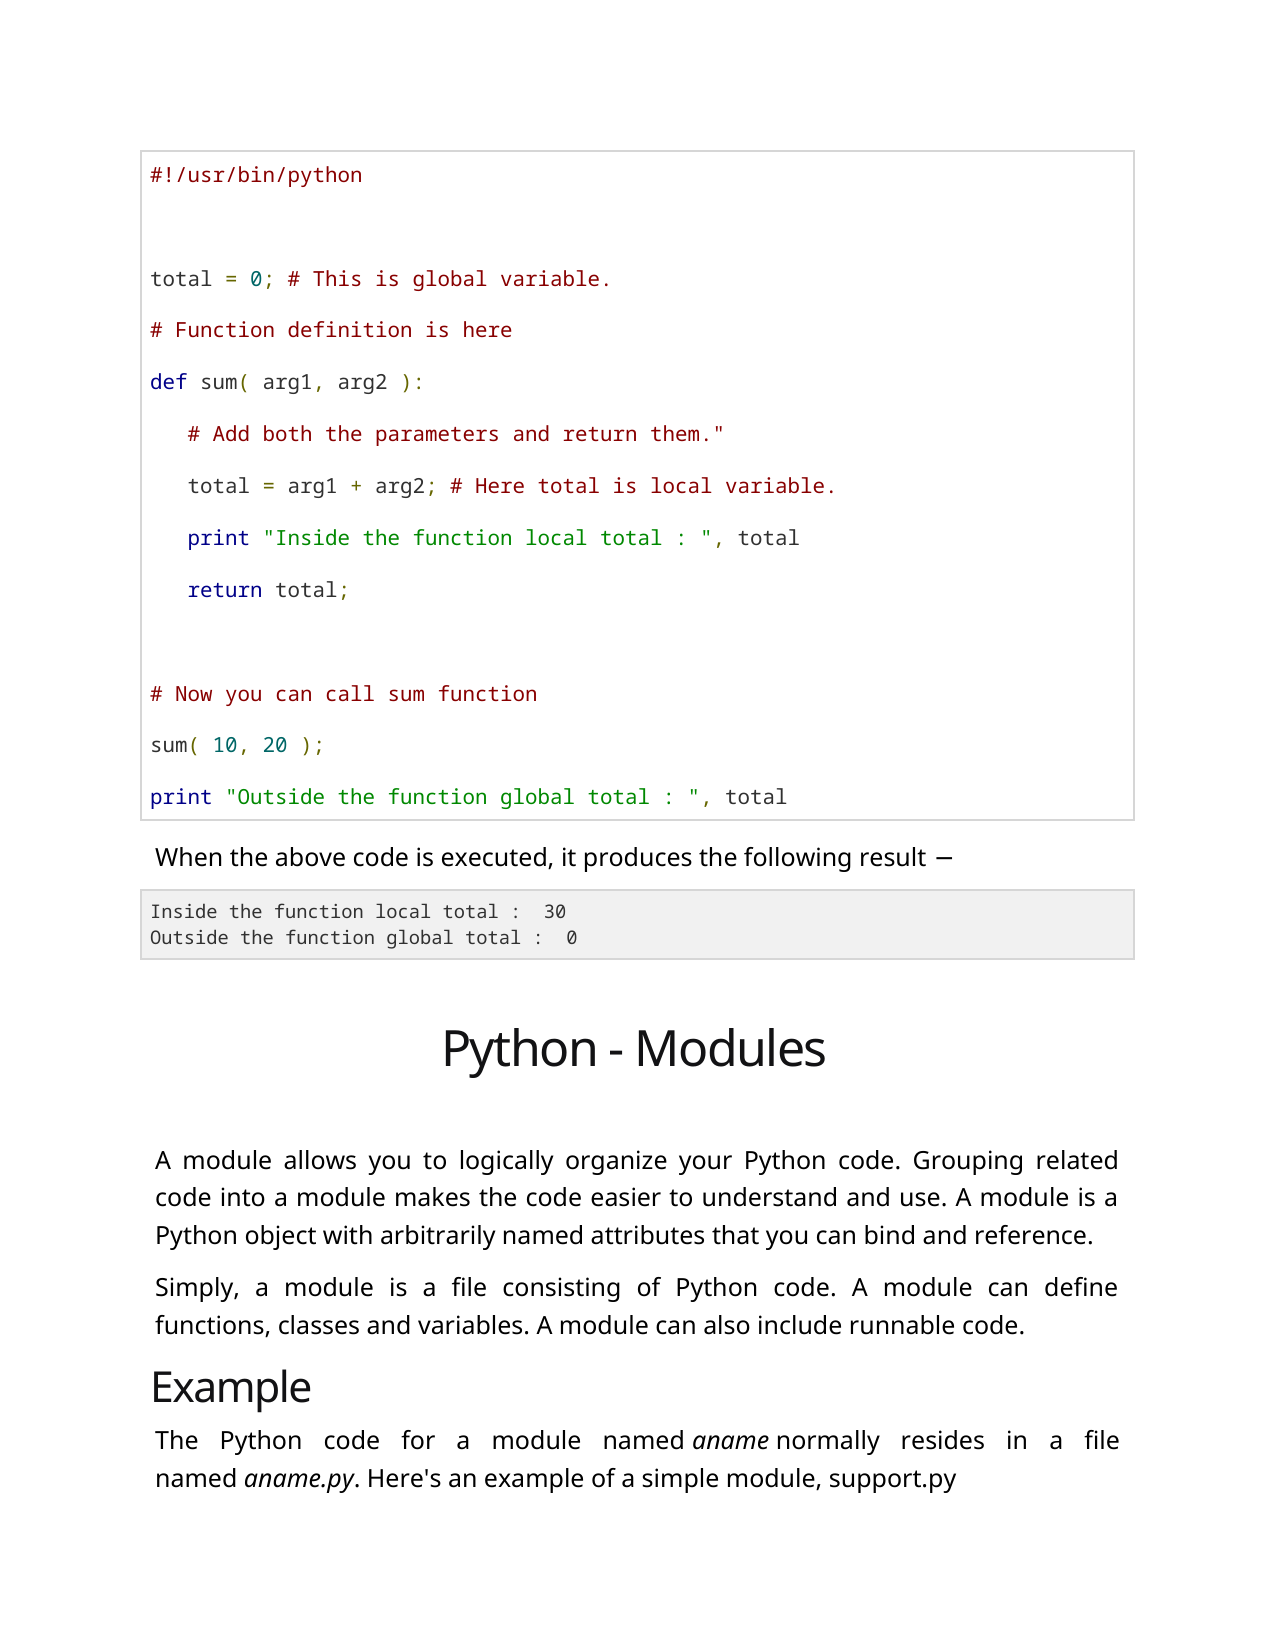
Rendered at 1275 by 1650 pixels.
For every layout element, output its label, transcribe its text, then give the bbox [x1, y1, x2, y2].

text A module allows you to logically organize your Python code. Grouping related code into a module makes the code easier to understand and use. A module is a Python object with arbitrarily named attributes that you can bind and reference. [155, 1139, 1120, 1251]
text return total; [142, 565, 1133, 603]
text #!/usr/bin/python [142, 152, 1133, 188]
text total = arg1 + arg2; # Here total is local variable. [142, 461, 1133, 499]
text The Python code for a module named aname normally resides in a file named aname.py. Here's an example of a simple module, support.py [155, 1419, 1120, 1494]
text def sum( arg1, arg2 ): [142, 357, 1133, 396]
text # Add both the parameters and return them." [142, 409, 1133, 448]
text print "Inside the function local total : ", total [142, 513, 1133, 551]
text # Function definition is here [142, 306, 1133, 344]
subtitle Example [150, 1356, 1120, 1414]
subtitle Python - Modules [150, 1013, 1120, 1081]
text total = 0; # This is global variable. [142, 254, 1133, 292]
text print "Outside the function global total : ", total [142, 772, 1133, 819]
text Simply, a module is a file consisting of Python code. A module can define functions, classes and variables. A module can also include runnable code. [155, 1266, 1120, 1341]
text Inside the function local total : 30 [142, 891, 1133, 914]
text sum( 10, 20 ); [142, 721, 1133, 759]
text Outside the function global total : 0 [142, 914, 1133, 958]
text # Now you can call sum function [142, 669, 1133, 707]
text When the above code is executed, it produces the following result − [155, 836, 1120, 874]
